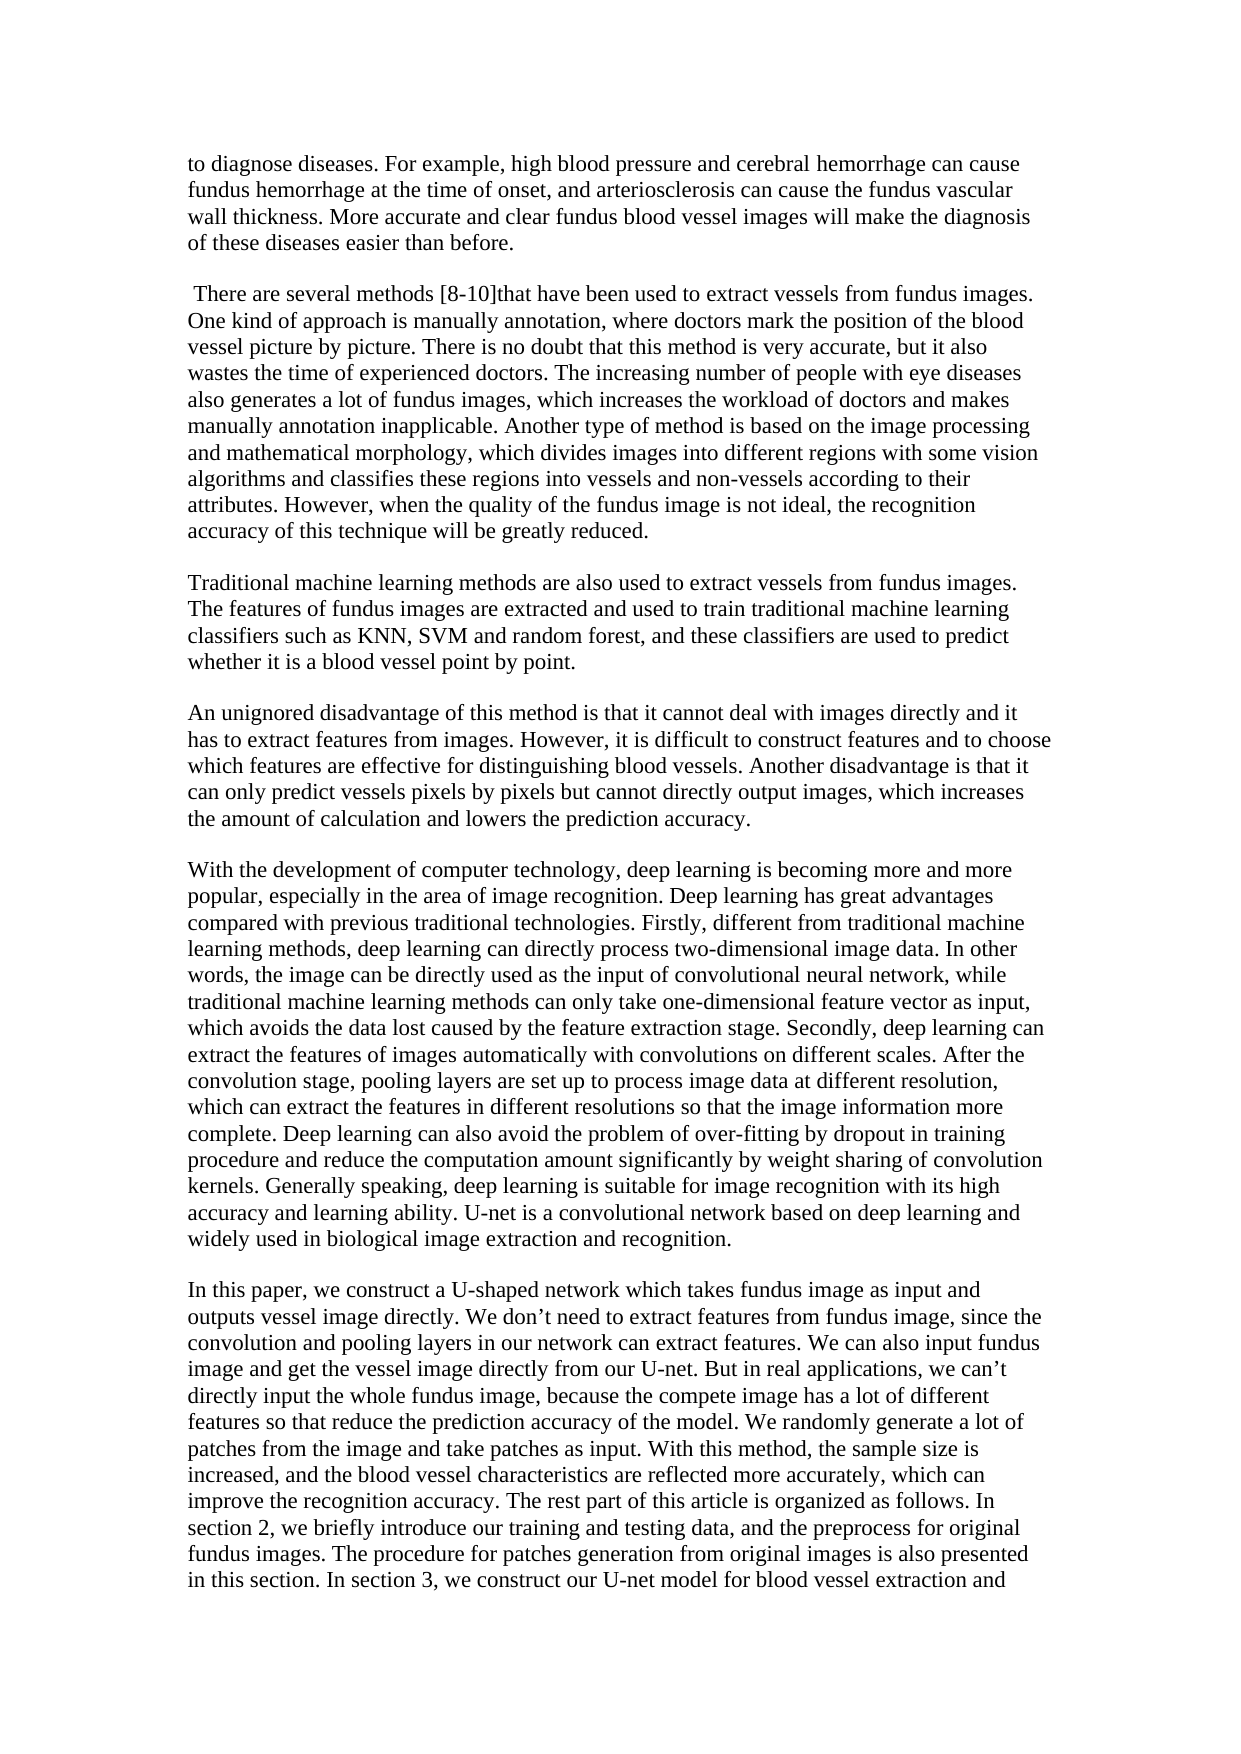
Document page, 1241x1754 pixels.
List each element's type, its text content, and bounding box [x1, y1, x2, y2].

text With the development of computer technology, deep learning is becoming more and more popular, especially in the area of image recognition. Deep learning has great advantages compared with previous traditional technologies. Firstly, different from traditional machine learning methods, deep learning can directly process two-dimensional image data. In other words, the image can be directly used as the input of convolutional neural network, while traditional machine learning methods can only take one-dimensional feature vector as input, which avoids the data lost caused by the feature extraction stage. Secondly, deep learning can extract the features of images automatically with convolutions on different scales. After the convolution stage, pooling layers are set up to process image data at different resolution, which can extract the features in different resolutions so that the image information more complete. Deep learning can also avoid the problem of over-fitting by dropout in training procedure and reduce the computation amount significantly by weight sharing of convolution kernels. Generally speaking, deep learning is suitable for image recognition with its high accuracy and learning ability. U-net is a convolutional network based on deep learning and widely used in biological image extraction and recognition. [187, 856, 1053, 1251]
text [187, 150, 1053, 255]
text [187, 1276, 1053, 1593]
text An unignored disadvantage of this method is that it cannot deal with images directly and it has to extract features from images. However, it is difficult to construct features and to choose which features are effective for distinguishing blood vessels. Another disadvantage is that it can only predict vessels pixels by pixels but cannot directly output images, which increases the amount of calculation and lowers the prediction accuracy. [187, 699, 1053, 831]
text Traditional machine learning methods are also used to extract vessels from fundus images. The features of fundus images are extracted and used to train traditional machine learning classifiers such as KNN, SVM and random forest, and these classifiers are used to predict whether it is a blood vessel point by point. [187, 569, 1053, 674]
text There are several methods [8-10]that have been used to extract vessels from fundus images. One kind of approach is manually annotation, where doctors mark the position of the blood vessel picture by picture. There is no doubt that this method is very accurate, but it also wastes the time of experienced doctors. The increasing number of people with eye diseases also generates a lot of fundus images, which increases the workload of doctors and makes manually annotation inapplicable. Another type of method is based on the image processing and mathematical morphology, which divides images into different regions with some vision algorithms and classifies these regions into vessels and non-vessels according to their attributes. However, when the quality of the fundus image is not ideal, the recognition accuracy of this technique will be greatly reduced. [187, 280, 1053, 544]
